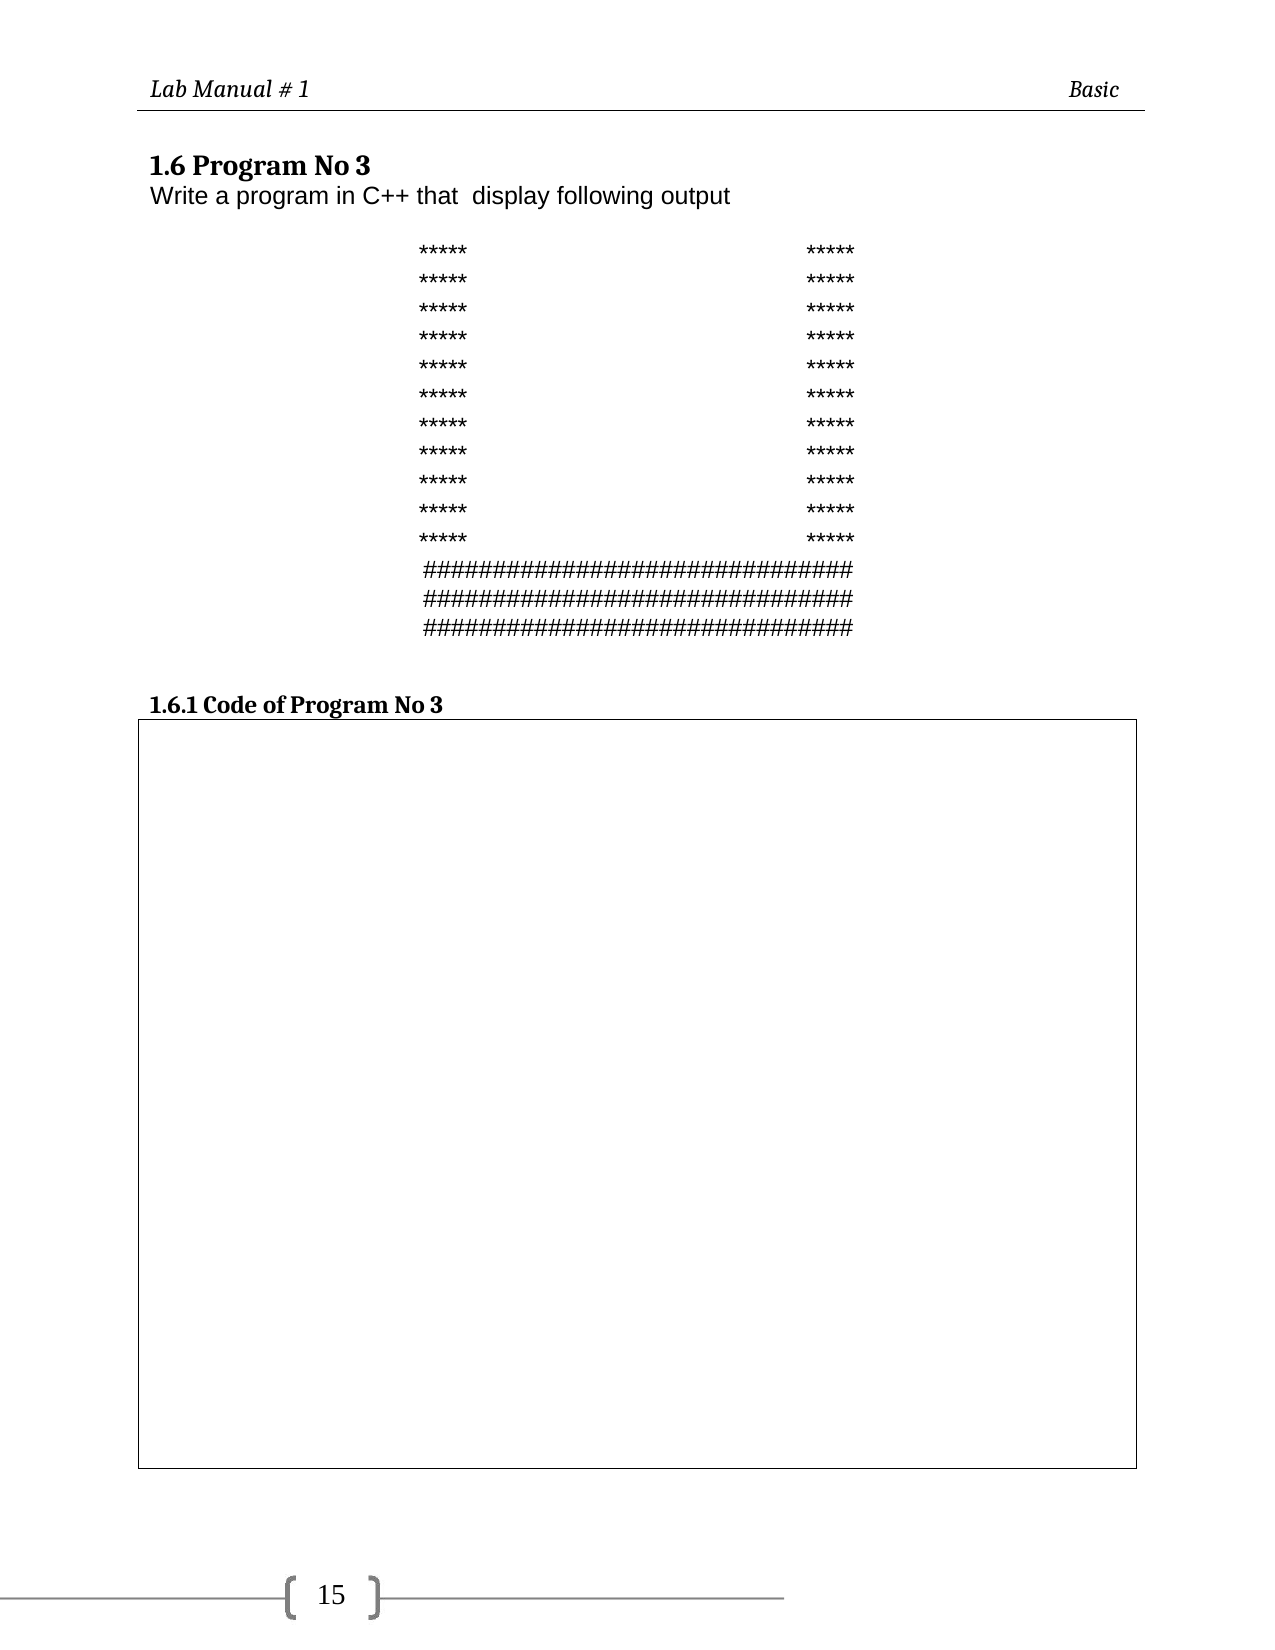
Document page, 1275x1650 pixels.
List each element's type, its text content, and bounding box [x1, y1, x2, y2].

text ***** ***** [419, 239, 1125, 268]
text ***** ***** [419, 383, 1125, 412]
text ***** ***** [419, 498, 1125, 527]
text 1.6.1 Code of Program No 3 [150, 691, 1125, 719]
text ***** ***** [419, 354, 1125, 383]
text 1.6 Program No 3 [150, 149, 1125, 182]
text ***** ***** [419, 440, 1125, 469]
text 15 [150, 1554, 1125, 1611]
text ***** ***** [419, 412, 1125, 440]
text ***** ***** [419, 527, 1125, 555]
text ############################### [423, 613, 1125, 642]
picture [0, 1568, 785, 1627]
text ***** ***** [419, 268, 1125, 297]
text ############################### [423, 584, 1125, 613]
text ***** ***** [419, 297, 1125, 325]
text Write a program in C++ that display following output [150, 182, 1125, 210]
text ############################### [423, 555, 1125, 584]
text Lab Manual # 1 Basic [150, 75, 1125, 103]
text ***** ***** [419, 469, 1125, 498]
text ***** ***** [419, 325, 1125, 354]
